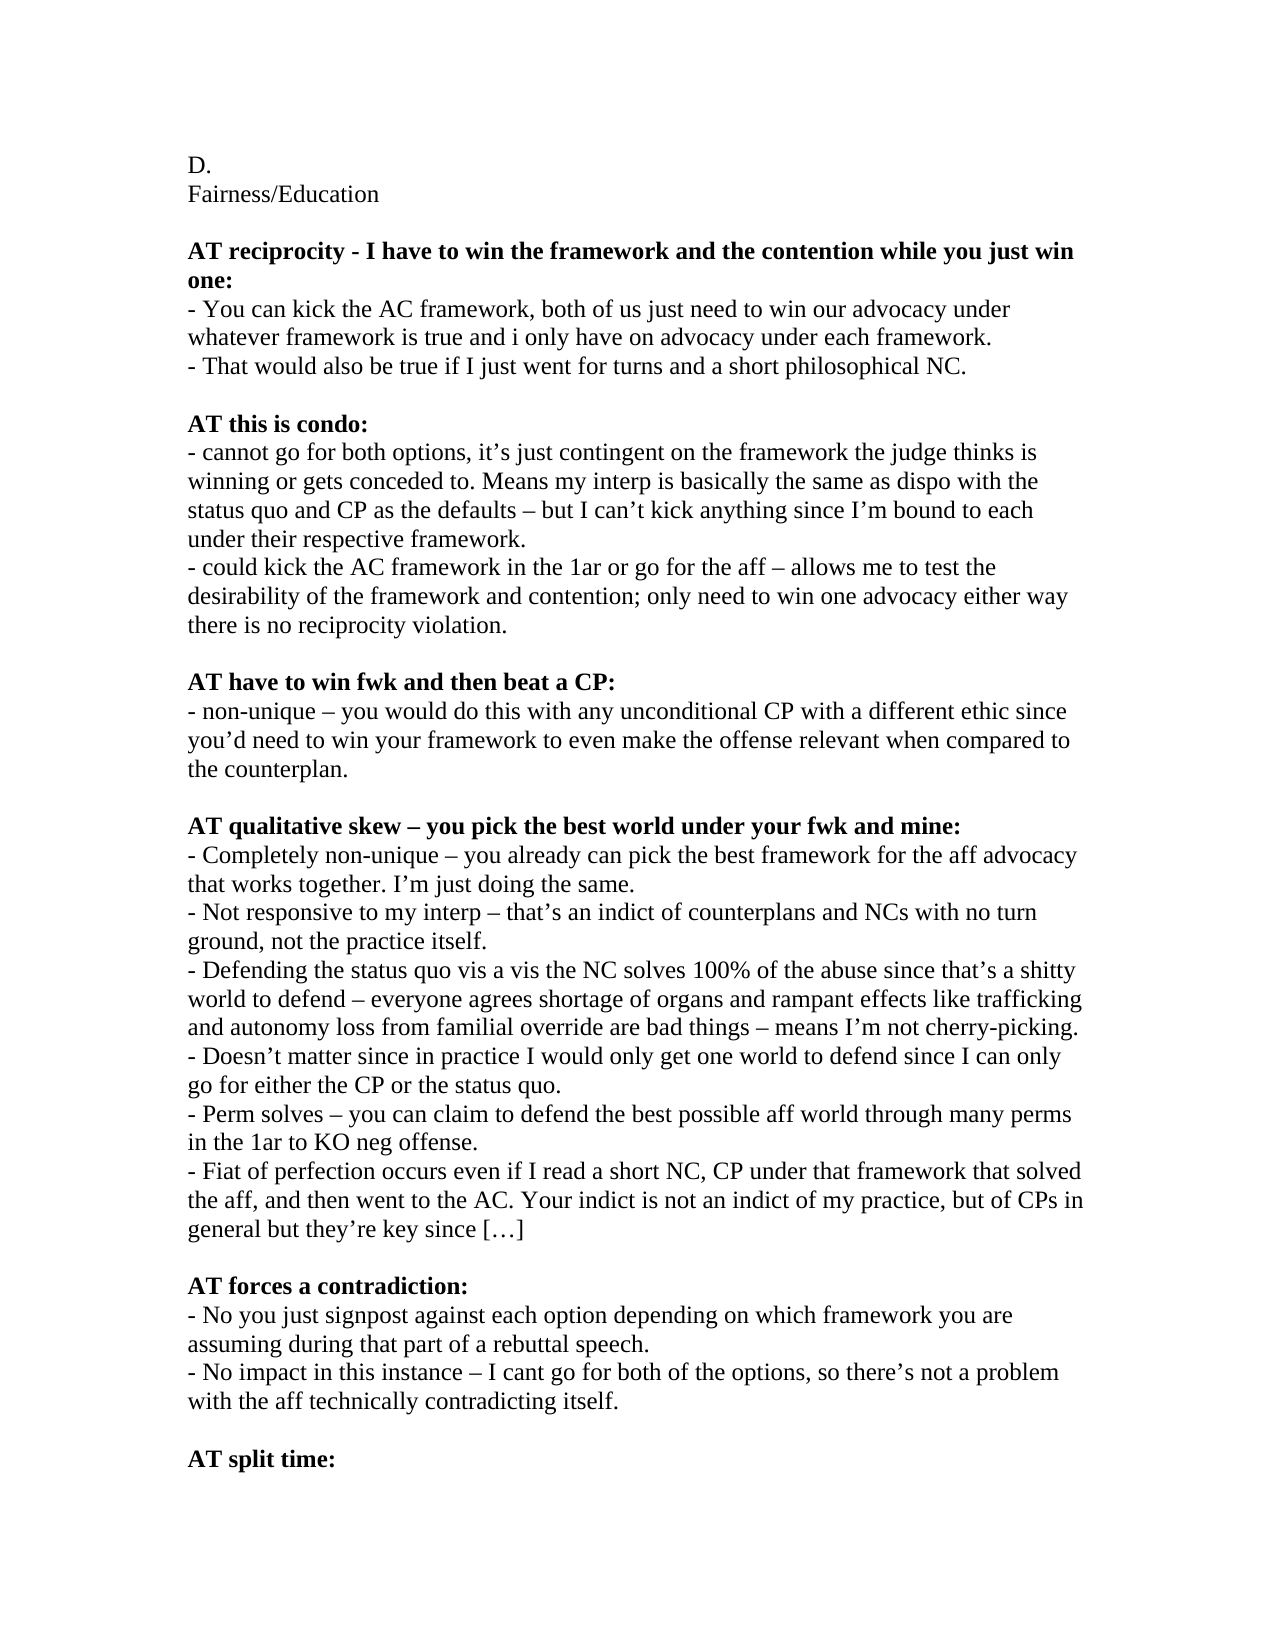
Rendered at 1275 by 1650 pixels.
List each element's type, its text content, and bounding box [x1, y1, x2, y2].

text - Fiat of perfection occurs even if I read a short NC, CP under that framework that solved the aff, and then went to the AC. Your indict is not an indict of my practice, but of CPs in general but they’re key since […] [187, 1156, 1087, 1242]
text - No impact in this instance – I cant go for both of the options, so there’s not a problem with the aff technically contradicting itself. [187, 1357, 1087, 1415]
text - Not responsive to my interp – that’s an indict of counterplans and NCs with no turn ground, not the practice itself. [187, 897, 1087, 955]
text AT have to win fwk and then beat a CP: [187, 667, 1087, 696]
text AT split time: [187, 1444, 1087, 1472]
text - cannot go for both options, it’s just contingent on the framework the judge thinks is winning or gets conceded to. Means my interp is basically the same as dispo with the status quo and CP as the defaults – but I can’t kick anything since I’m bound to each under their respective framework. [187, 437, 1087, 552]
text - You can kick the AC framework, both of us just need to win our advocacy under whatever framework is true and i only have on advocacy under each framework. [187, 294, 1087, 351]
text - non-unique – you would do this with any unconditional CP with a different ethic since you’d need to win your framework to even make the offense relevant when compared to the counterplan. [187, 696, 1087, 782]
text - Doesn’t matter since in practice I would only get one world to defend since I can only go for either the CP or the status quo. [187, 1041, 1087, 1099]
text - could kick the AC framework in the 1ar or go for the aff – allows me to test the desirability of the framework and contention; only need to win one advocacy either way there is no reciprocity violation. [187, 552, 1087, 639]
text - Perm solves – you can claim to defend the best possible aff world through many perms in the 1ar to KO neg offense. [187, 1099, 1087, 1156]
text Fairness/Education [187, 179, 1087, 207]
text - Defending the status quo vis a vis the NC solves 100% of the abuse since that’s a shitty world to defend – everyone agrees shortage of organs and rampant effects like trafficking and autonomy loss from familial override are bad things – means I’m not cherry-picking. [187, 955, 1087, 1041]
text D. [187, 150, 1087, 179]
text AT reciprocity - I have to win the framework and the contention while you just win one: [187, 236, 1087, 294]
text - That would also be true if I just went for turns and a short philosophical NC. [187, 351, 1087, 380]
text - Completely non-unique – you already can pick the best framework for the aff advocacy that works together. I’m just doing the same. [187, 840, 1087, 897]
text AT forces a contradiction: [187, 1271, 1087, 1300]
text AT qualitative skew – you pick the best world under your fwk and mine: [187, 811, 1087, 840]
text - No you just signpost against each option depending on which framework you are assuming during that part of a rebuttal speech. [187, 1300, 1087, 1357]
text AT this is condo: [187, 409, 1087, 437]
